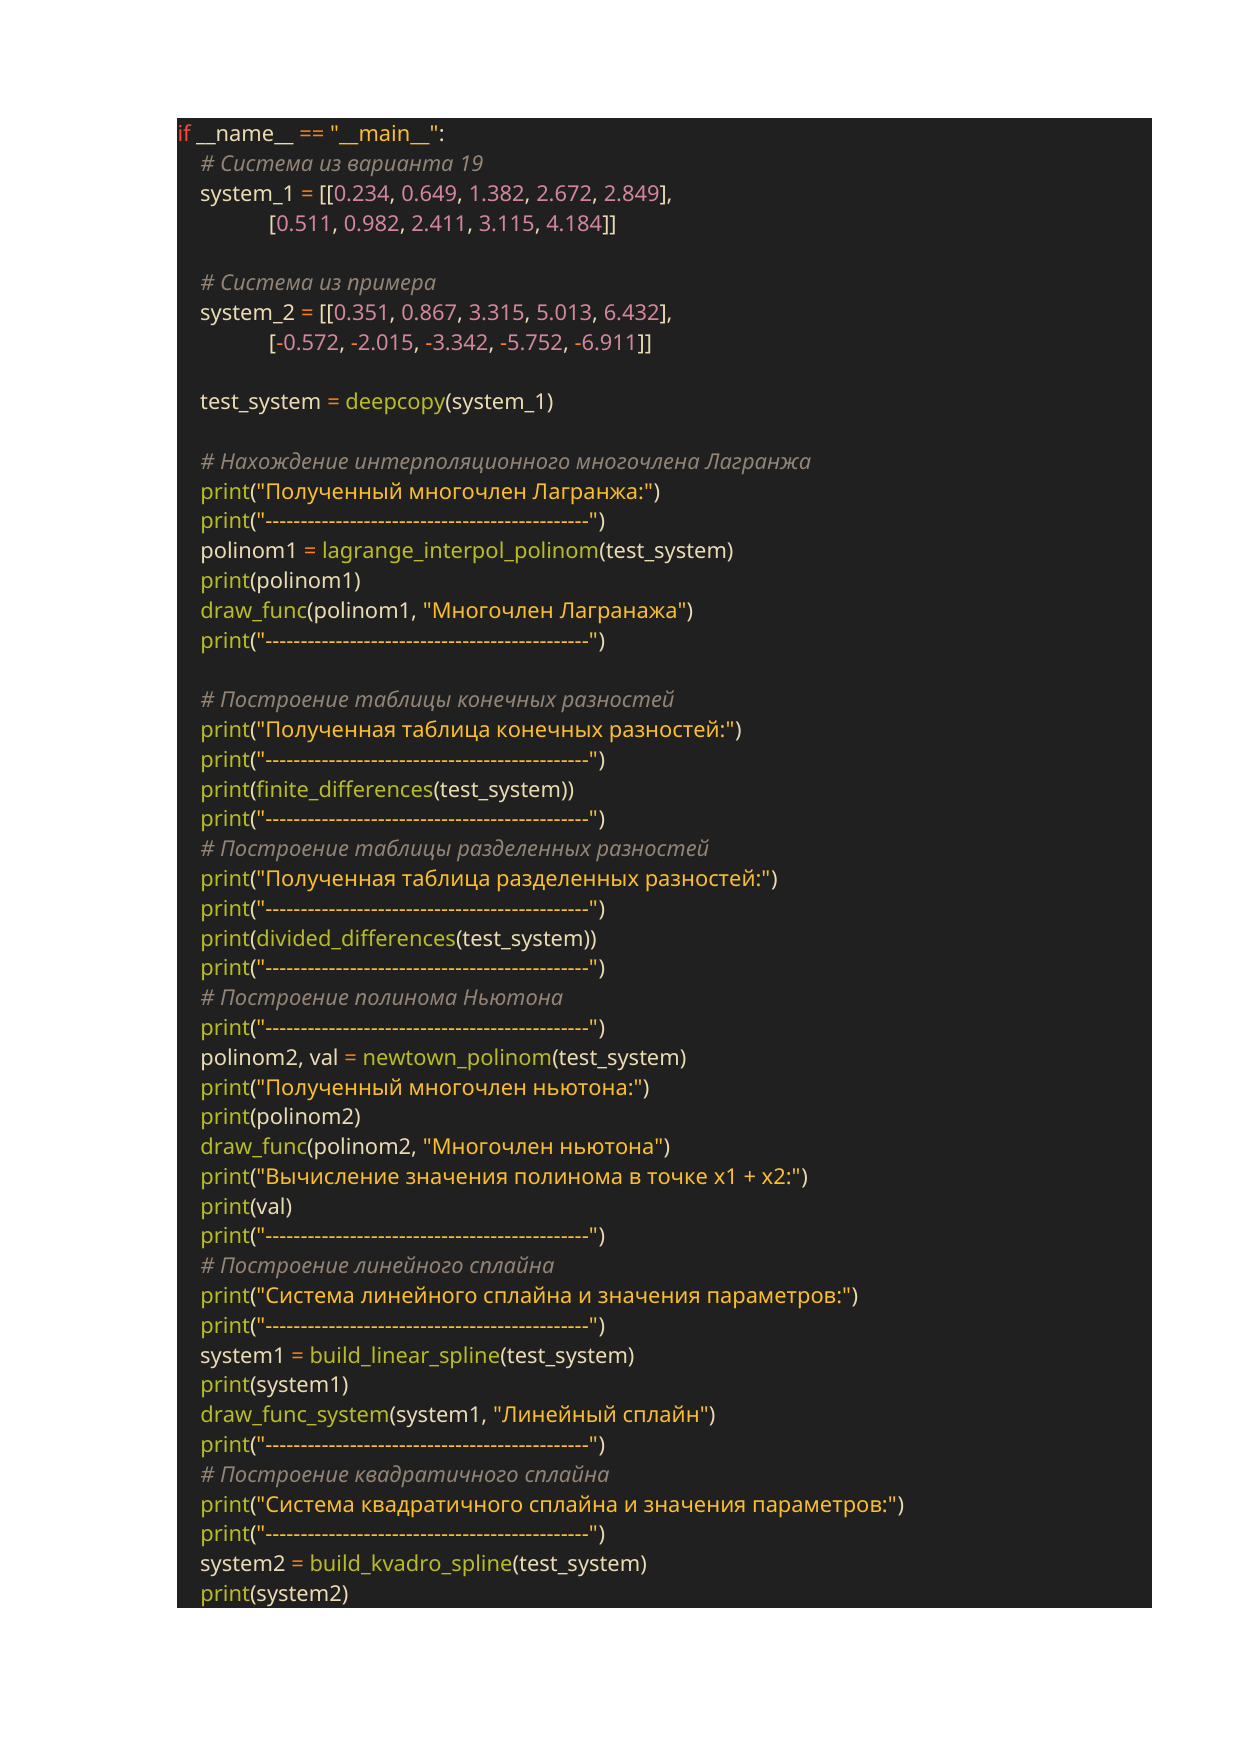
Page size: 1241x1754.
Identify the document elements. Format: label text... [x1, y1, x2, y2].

text draw_func(polinom1, "Многочлен Лагранажа") [177, 595, 1152, 624]
text # Построение квадратичного сплайна [177, 1459, 1152, 1488]
text print(system2) [177, 1578, 1152, 1608]
text test_system = deepcopy(system_1) [177, 386, 1152, 416]
text [-0.572, -2.015, -3.342, -5.752, -6.911]] [177, 327, 1152, 356]
text polinom1 = lagrange_interpol_polinom(test_system) [177, 535, 1152, 565]
text print("----------------------------------------------") [177, 1429, 1152, 1459]
text draw_func_system(system1, "Линейный сплайн") [177, 1399, 1152, 1429]
text print(finite_differences(test_system)) [177, 773, 1152, 803]
text system2 = build_kvadro_spline(test_system) [177, 1548, 1152, 1578]
text print("Полученная таблица разделенных разностей:") [177, 863, 1152, 893]
text print("----------------------------------------------") [177, 1220, 1152, 1250]
text # Построение полинома Ньютона [177, 982, 1152, 1012]
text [177, 1518, 1152, 1548]
text # Нахождение интерполяционного многочлена Лагранжа [177, 446, 1152, 476]
text print(system1) [177, 1369, 1152, 1399]
text print("----------------------------------------------") [177, 893, 1152, 922]
text system1 = build_linear_spline(test_system) [177, 1339, 1152, 1369]
text # Система из примера [177, 267, 1152, 297]
text print("Полученный многочлен Лагранжа:") [177, 476, 1152, 505]
text # Система из варианта 19 [177, 148, 1152, 178]
text print("----------------------------------------------") [177, 803, 1152, 833]
text print("Вычисление значения полинома в точке x1 + x2:") [177, 1161, 1152, 1191]
text draw_func(polinom2, "Многочлен ньютона") [177, 1131, 1152, 1161]
text # Построение таблицы конечных разностей [177, 684, 1152, 714]
text print("Система квадратичного сплайна и значения параметров:") [177, 1488, 1152, 1518]
text if __name__ == "__main__": [177, 118, 1152, 148]
text print("----------------------------------------------") [177, 1310, 1152, 1339]
text polinom2, val = newtown_polinom(test_system) [177, 1042, 1152, 1071]
text # Построение линейного сплайна [177, 1250, 1152, 1280]
text print("----------------------------------------------") [177, 744, 1152, 773]
text print("----------------------------------------------") [177, 952, 1152, 982]
text print("----------------------------------------------") [177, 624, 1152, 654]
text print("----------------------------------------------") [177, 505, 1152, 535]
text # Построение таблицы разделенных разностей [177, 833, 1152, 863]
text print("Полученная таблица конечных разностей:") [177, 714, 1152, 744]
text [0.511, 0.982, 2.411, 3.115, 4.184]] [177, 207, 1152, 237]
text print("Система линейного сплайна и значения параметров:") [177, 1280, 1152, 1310]
text system_1 = [[0.234, 0.649, 1.382, 2.672, 2.849], [177, 178, 1152, 207]
text print("Полученный многочлен ньютона:") [177, 1071, 1152, 1101]
text print(divided_differences(test_system)) [177, 922, 1152, 952]
text print(val) [177, 1191, 1152, 1220]
text print(polinom2) [177, 1101, 1152, 1131]
text print("----------------------------------------------") [177, 1012, 1152, 1042]
text system_2 = [[0.351, 0.867, 3.315, 5.013, 6.432], [177, 297, 1152, 327]
text print(polinom1) [177, 565, 1152, 595]
